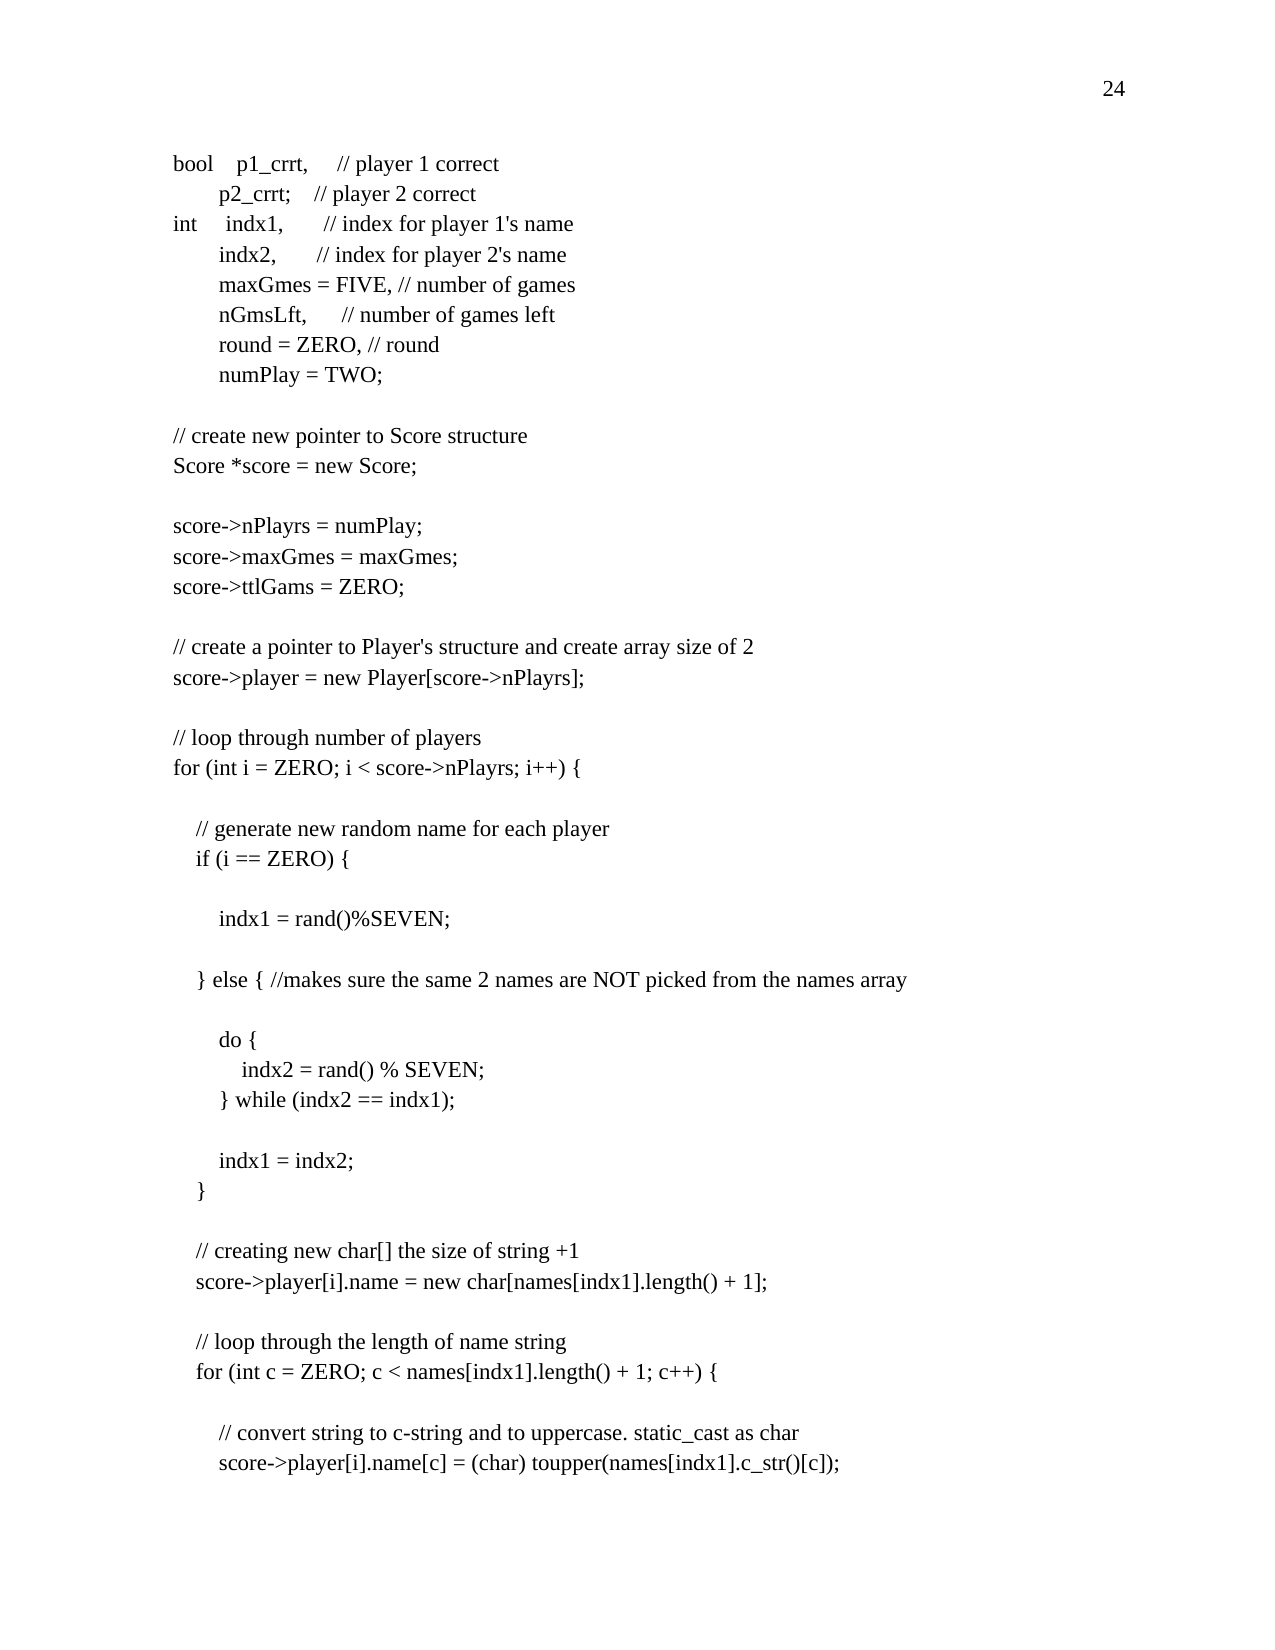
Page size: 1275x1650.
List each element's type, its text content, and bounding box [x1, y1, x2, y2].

text // convert string to c-string and to uppercase. static_cast as char [150, 1419, 1125, 1445]
text } [150, 1177, 1125, 1203]
text } while (indx2 == indx1); [150, 1086, 1125, 1113]
text // creating new char[] the size of string +1 [150, 1237, 1125, 1264]
text score->maxGmes = maxGmes; [150, 543, 1125, 569]
text score->player[i].name = new char[names[indx1].length() + 1]; [150, 1268, 1125, 1294]
text score->player = new Player[score->nPlayrs]; [150, 663, 1125, 690]
text do { [150, 1026, 1125, 1052]
text // loop through number of players [150, 724, 1125, 750]
text } else { //makes sure the same 2 names are NOT picked from the names array [150, 966, 1125, 992]
text round = ZERO, // round [150, 331, 1125, 358]
text for (int c = ZERO; c < names[indx1].length() + 1; c++) { [150, 1358, 1125, 1385]
text indx2 = rand() % SEVEN; [150, 1056, 1125, 1083]
text indx1 = rand()%SEVEN; [150, 905, 1125, 932]
text nGmsLft, // number of games left [150, 301, 1125, 327]
text indx2, // index for player 2's name [150, 241, 1125, 267]
text p2_crrt; // player 2 correct [150, 180, 1125, 207]
text maxGmes = FIVE, // number of games [150, 271, 1125, 297]
text if (i == ZERO) { [150, 845, 1125, 871]
text // loop through the length of name string [150, 1328, 1125, 1354]
text score->player[i].name[c] = (char) toupper(names[indx1].c_str()[c]); [150, 1449, 1125, 1475]
text score->nPlayrs = numPlay; [150, 512, 1125, 539]
text score->ttlGams = ZERO; [150, 573, 1125, 599]
text int indx1, // index for player 1's name [150, 210, 1125, 237]
text Score *score = new Score; [150, 452, 1125, 478]
text // generate new random name for each player [150, 814, 1125, 841]
text numPlay = TWO; [150, 361, 1125, 388]
text bool p1_crrt, // player 1 correct [150, 150, 1125, 176]
text indx1 = indx2; [150, 1147, 1125, 1173]
text // create a pointer to Player's structure and create array size of 2 [150, 633, 1125, 660]
text // create new pointer to Score structure [150, 422, 1125, 448]
text for (int i = ZERO; i < score->nPlayrs; i++) { [150, 754, 1125, 781]
